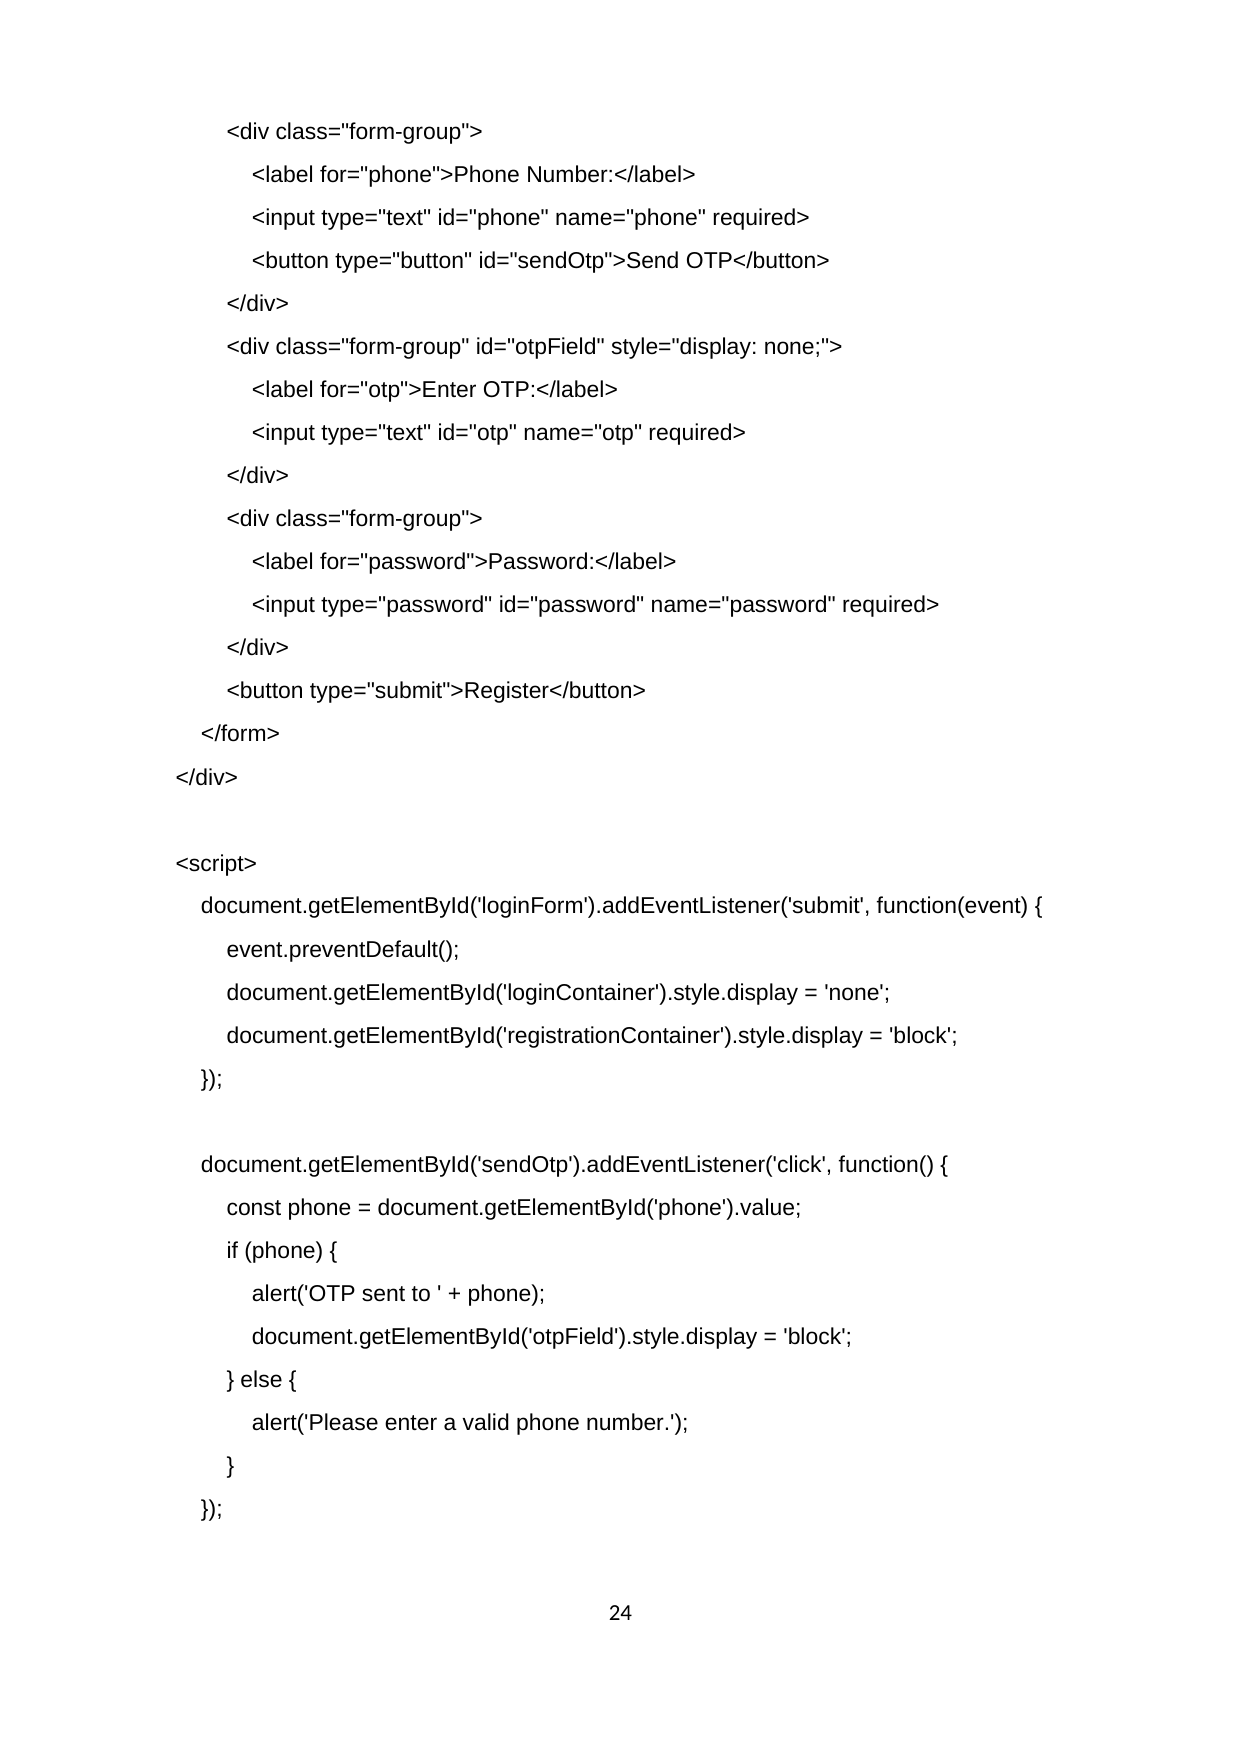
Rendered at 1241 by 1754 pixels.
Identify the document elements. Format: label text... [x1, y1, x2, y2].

text const phone = document.getElementById('phone').value; [150, 1194, 1090, 1220]
text document.getElementById('sendOtp').addEventListener('click', function() { [150, 1151, 1090, 1177]
text <input type="text" id="phone" name="phone" required> [150, 204, 1090, 231]
text <script> [150, 849, 1090, 876]
text <input type="text" id="otp" name="otp" required> [150, 419, 1090, 446]
text }); [150, 1495, 1090, 1521]
text document.getElementById('registrationContainer').style.display = 'block'; [150, 1022, 1090, 1048]
text document.getElementById('loginForm').addEventListener('submit', function(event) { [150, 892, 1090, 919]
text <input type="password" id="password" name="password" required> [150, 591, 1090, 618]
text </div> [150, 763, 1090, 790]
text document.getElementById('otpField').style.display = 'block'; [150, 1323, 1090, 1349]
text <label for="phone">Phone Number:</label> [150, 161, 1090, 187]
text <div class="form-group" id="otpField" style="display: none;"> [150, 333, 1090, 359]
text document.getElementById('loginContainer').style.display = 'none'; [150, 978, 1090, 1005]
text <div class="form-group"> [150, 505, 1090, 532]
text } [150, 1452, 1090, 1478]
text </div> [150, 462, 1090, 489]
text event.preventDefault(); [150, 936, 1090, 962]
text }); [150, 1064, 1090, 1091]
text if (phone) { [150, 1237, 1090, 1263]
text <label for="otp">Enter OTP:</label> [150, 376, 1090, 403]
text alert('OTP sent to ' + phone); [150, 1280, 1090, 1306]
text } else { [150, 1366, 1090, 1392]
text alert('Please enter a valid phone number.'); [150, 1409, 1090, 1435]
text </div> [150, 634, 1090, 661]
text </div> [150, 290, 1090, 317]
text <button type="submit">Register</button> [150, 677, 1090, 704]
text <button type="button" id="sendOtp">Send OTP</button> [150, 247, 1090, 273]
text </form> [150, 720, 1090, 747]
text <label for="password">Password:</label> [150, 548, 1090, 575]
text <div class="form-group"> [150, 118, 1090, 144]
